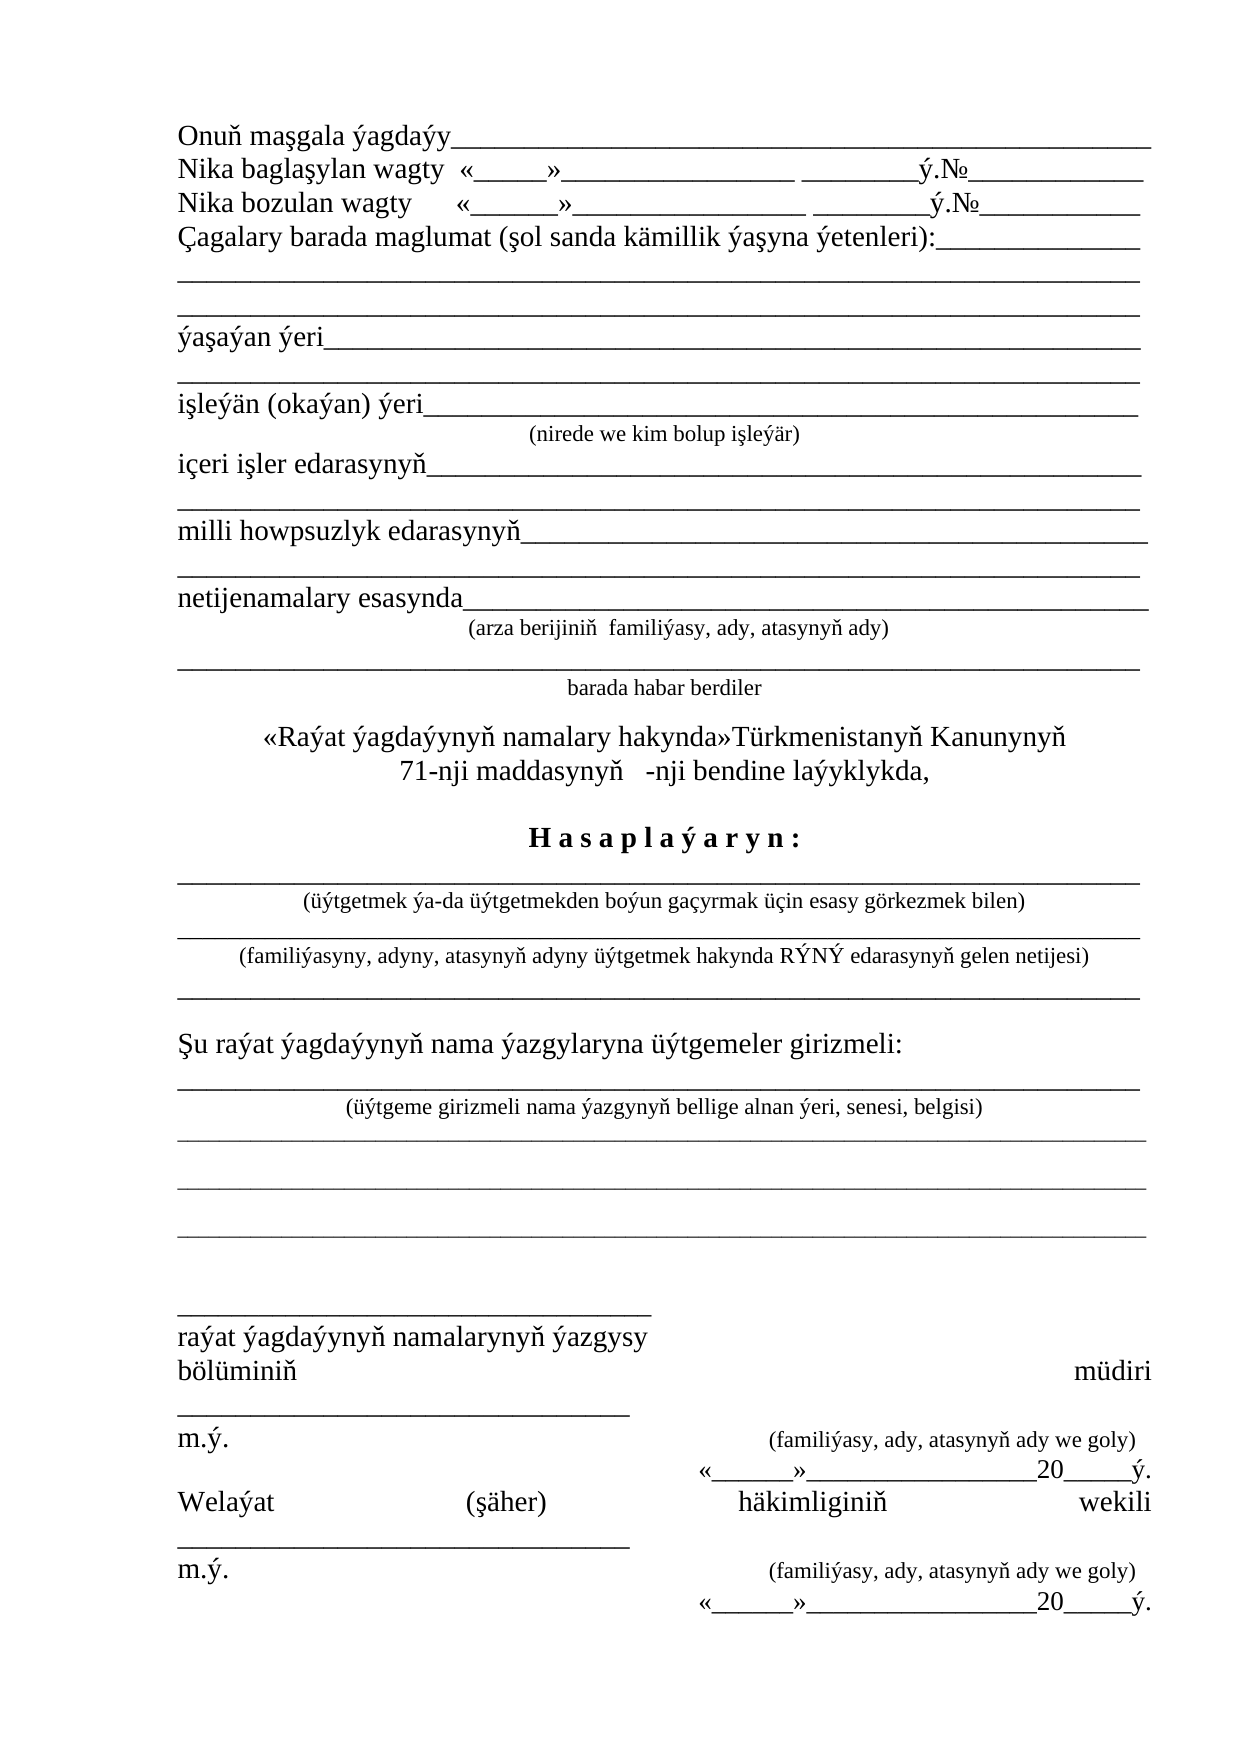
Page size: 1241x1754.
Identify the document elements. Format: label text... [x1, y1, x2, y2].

text (nirede we kim bolup işleýär) [177, 420, 1152, 446]
text (üýtgeme girizmeli nama ýazgynyň bellige alnan ýeri, senesi, belgisi) [177, 1093, 1152, 1120]
text bölüminiň müdiri _______________________________ [177, 1353, 1152, 1420]
text «______»_________________20_____ý. [177, 1585, 1152, 1616]
text içeri işler edarasynyň_________________________________________________ [177, 446, 1152, 480]
text _____________________________________________________________________________________________ [177, 1216, 1152, 1240]
text __________________________________________________________________ [177, 969, 1152, 1002]
text ___________________________________ [177, 1288, 1152, 1319]
text __________________________________________________________________ [177, 854, 1152, 887]
text ýaşaýan ýeri________________________________________________________ [177, 319, 1152, 353]
text raýat ýagdaýynyň namalarynyň ýazgysy [177, 1319, 1152, 1353]
text işleýän (okaýan) ýeri_________________________________________________ [177, 386, 1152, 420]
text _____________________________________________________________________________________________ [177, 1168, 1152, 1192]
text barada habar berdiler [177, 674, 1152, 700]
text __________________________________________________________________ [177, 480, 1152, 513]
text Çagalary barada maglumat (şol sanda kämillik ýaşyna ýetenleri):______________ [177, 219, 1152, 252]
text Nika baglaşylan wagty «_____»________________ ________ý.№____________ [177, 152, 1152, 185]
text Welaýat (şäher) häkimliginiň wekili _______________________________ [177, 1484, 1152, 1552]
text (arza berijiniň familiýasy, ady, atasynyň ady) [177, 614, 1152, 640]
text (üýtgetmek ýa-da üýtgetmekden boýun gaçyrmak üçin esasy görkezmek bilen) [177, 887, 1152, 913]
text __________________________________________________________________ [177, 252, 1152, 286]
text «______»_________________20_____ý. [177, 1453, 1152, 1484]
text Şu raýat ýagdaýynyň nama ýazgylaryna üýtgemeler girizmeli: [177, 1026, 1152, 1060]
text «Raýat ýagdaýynyň namalary hakynda»Türkmenistanyň Kanunynyň [177, 719, 1152, 753]
text Nika bozulan wagty «______»________________ ________ý.№___________ [177, 185, 1152, 219]
text m.ý. (familiýasy, ady, atasynyň ady we goly) [177, 1552, 1152, 1585]
text __________________________________________________________________ [177, 286, 1152, 319]
text Onuň maşgala ýagdaýy________________________________________________ [177, 118, 1152, 152]
text __________________________________________________________________ [177, 353, 1152, 386]
text _____________________________________________________________________________________________ [177, 1120, 1152, 1144]
text netijenamalary esasynda_______________________________________________ [177, 581, 1152, 614]
text (familiýasyny, adyny, atasynyň adyny üýtgetmek hakynda RÝNÝ edarasynyň gelen netijesi) [177, 942, 1152, 969]
text m.ý. (familiýasy, ady, atasynyň ady we goly) [177, 1420, 1152, 1453]
text __________________________________________________________________ [177, 1060, 1152, 1093]
text H a s a p l a ý a r y n : [177, 820, 1152, 854]
text __________________________________________________________________ [177, 640, 1152, 674]
text milli howpsuzlyk edarasynyň___________________________________________ [177, 513, 1152, 547]
text 71-nji maddasynyň -nji bendine laýyklykda, [177, 753, 1152, 787]
text _____________________________________________________________________________ [177, 913, 1152, 942]
text __________________________________________________________________ [177, 547, 1152, 581]
